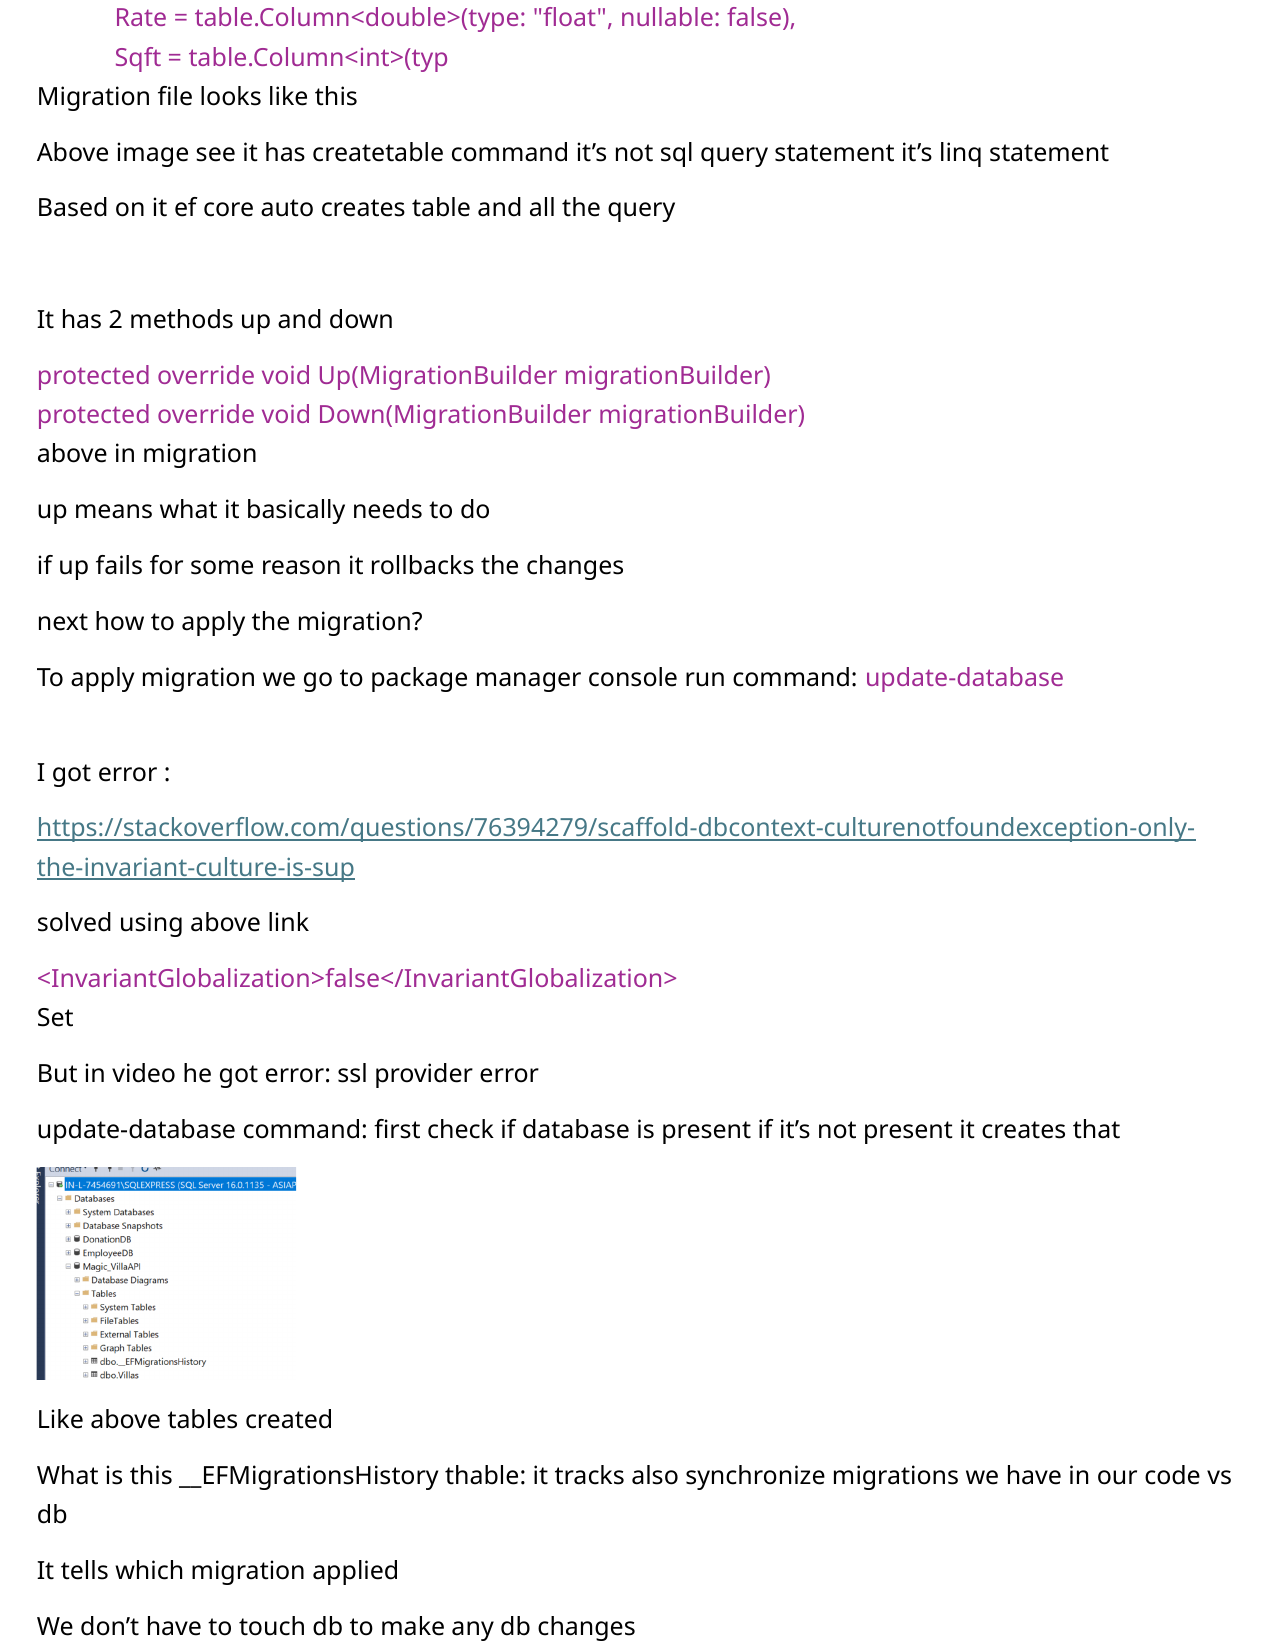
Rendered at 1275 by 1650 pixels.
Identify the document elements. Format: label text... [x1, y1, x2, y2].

text Set [37, 1000, 1238, 1034]
text protected override void Up(MigrationBuilder migrationBuilder) [37, 357, 1238, 392]
text It tells which migration applied [37, 1553, 1238, 1587]
text <InvariantGlobalization>false</InvariantGlobalization> [37, 961, 1238, 995]
text up means what it basically needs to do [37, 492, 1238, 526]
text Rate = table.Column<double>(type: "float", nullable: false), [37, 0, 1238, 34]
text It has 2 methods up and down [37, 302, 1238, 336]
text next how to apply the migration? [37, 603, 1238, 637]
text solved using above link [37, 905, 1238, 939]
text above in migration [37, 436, 1238, 470]
text protected override void Down(MigrationBuilder migrationBuilder) [37, 397, 1238, 431]
text I got error : [37, 754, 1238, 788]
text Above image see it has createtable command it’s not sql query statement it’s linq statement [37, 134, 1238, 168]
text https://stackoverflow.com/questions/76394279/scaffold-dbcontext-culturenotfoundexception-only-the-invariant-culture-is-sup [37, 810, 1238, 883]
text To apply migration we go to package manager console run command: update-database [37, 659, 1238, 693]
text Based on it ef core auto creates table and all the query [37, 190, 1238, 224]
text Like above tables created [37, 1402, 1238, 1436]
text What is this __EFMigrationsHistory thable: it tracks also synchronize migrations we have in our code vs db [37, 1458, 1238, 1531]
text Migration file looks like this [37, 78, 1238, 112]
picture [36, 1167, 297, 1380]
text Sqft = table.Column<int>(typ [37, 39, 1238, 73]
text But in video he got error: ssl provider error [37, 1056, 1238, 1090]
text if up fails for some reason it rollbacks the changes [37, 547, 1238, 582]
text update-database command: first check if database is present if it’s not present it creates that [37, 1112, 1238, 1146]
text We don’t have to touch db to make any db changes [37, 1608, 1238, 1642]
